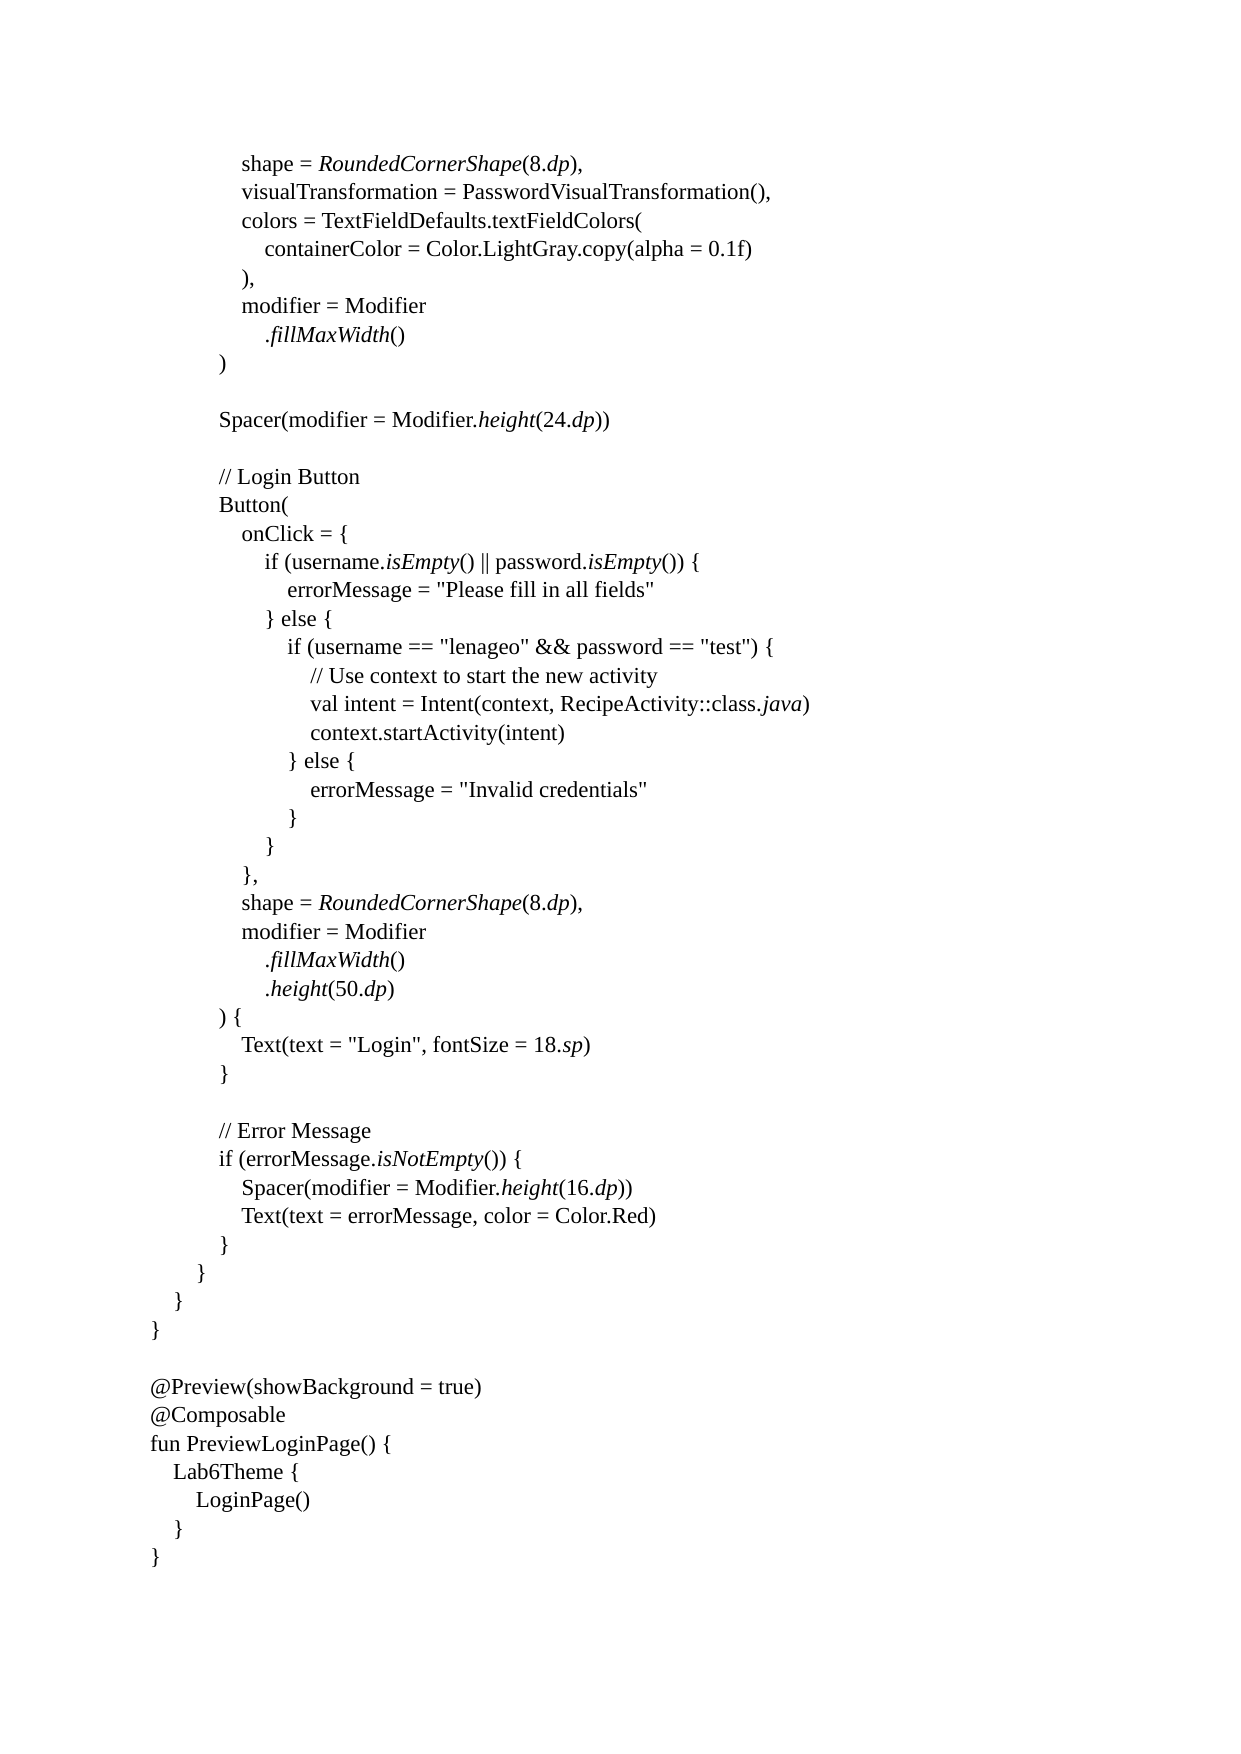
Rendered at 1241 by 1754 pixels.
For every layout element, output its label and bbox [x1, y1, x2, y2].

text [150, 150, 1090, 1570]
